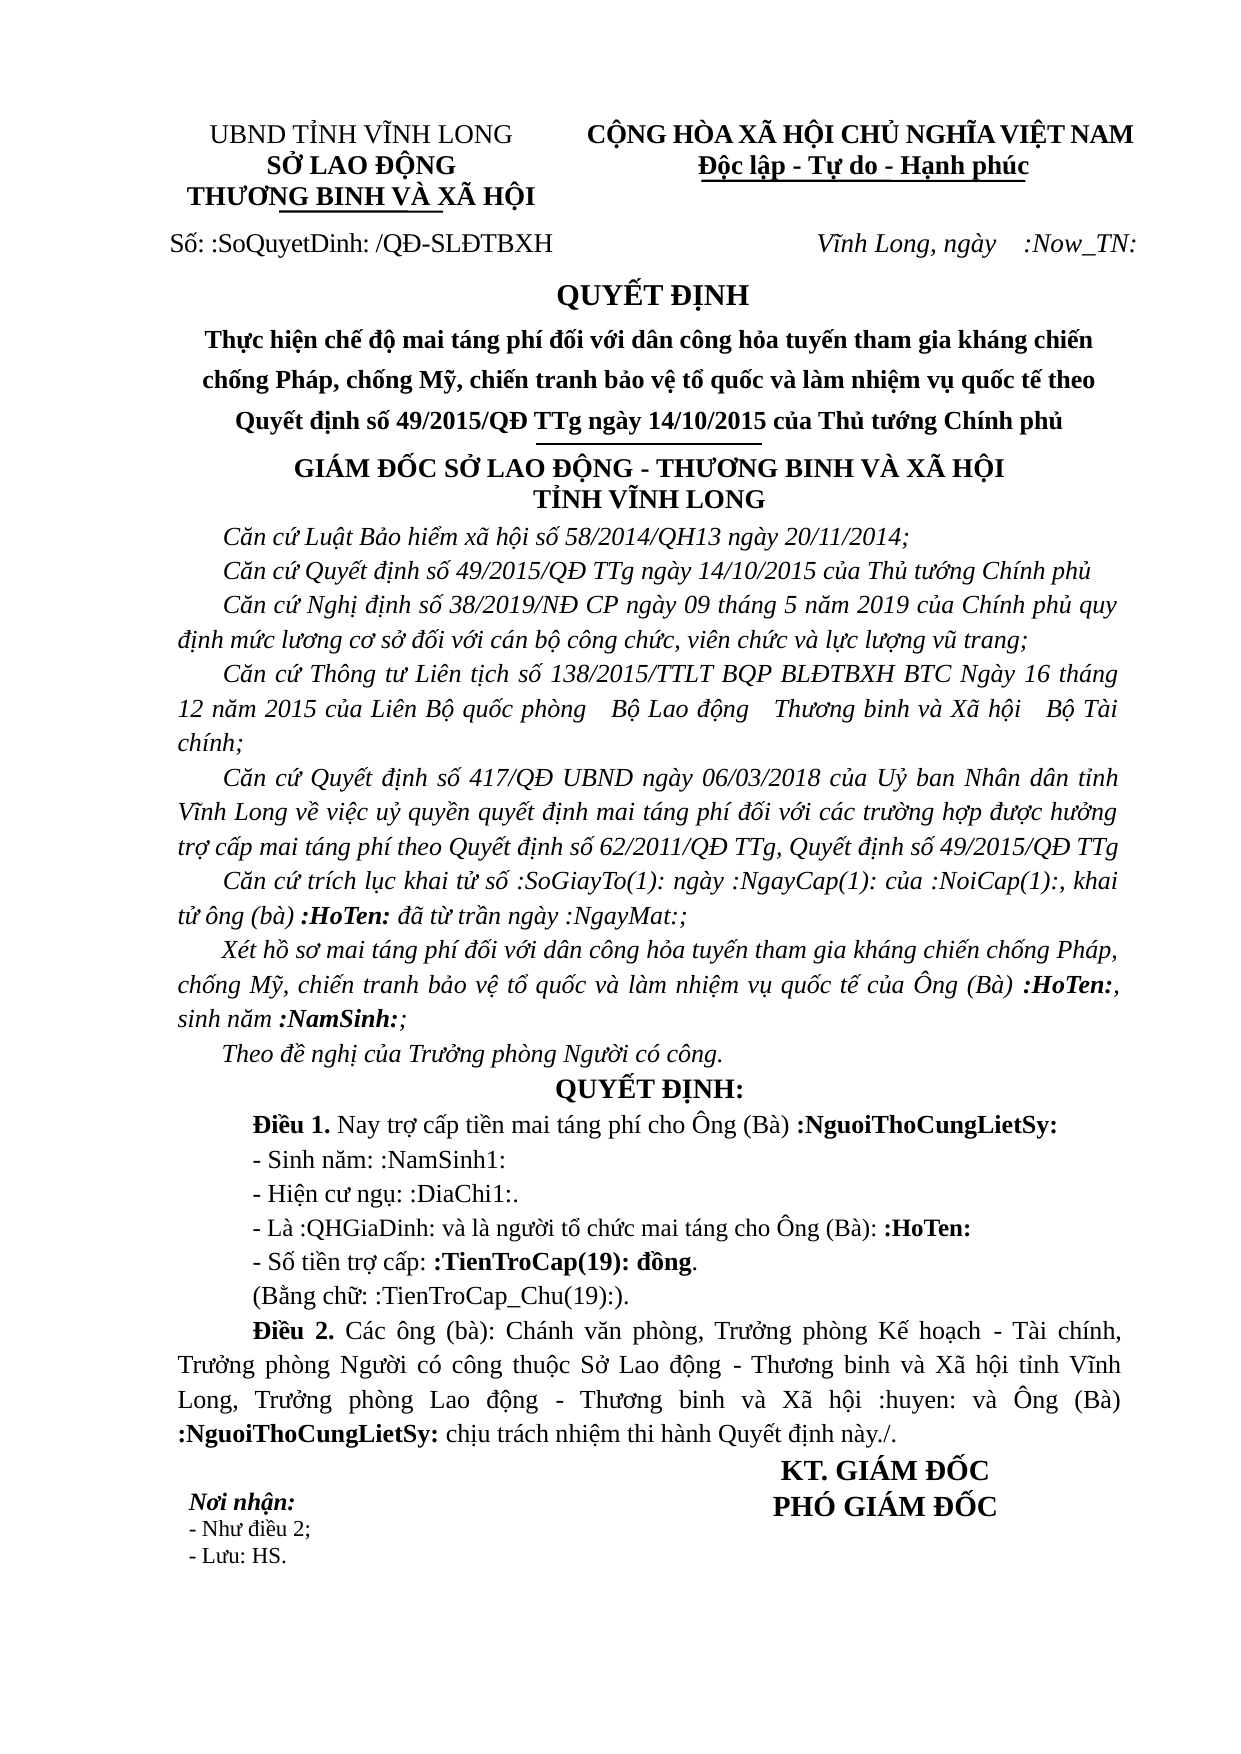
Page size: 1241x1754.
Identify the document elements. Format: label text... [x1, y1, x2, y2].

text - Là :QHGiaDinh: và là người tổ chức mai táng cho Ông (Bà): :HoTen: [177, 1213, 1122, 1242]
text Căn cứ trích lục khai tử số :SoGiayTo(1): ngày :NgayCap(1): của :NoiCap(1):, khai tử ông (bà) :HoTen: đã từ trần ngày :NgayMat:; [177, 865, 1122, 930]
text Căn cứ Luật Bảo hiểm xã hội số 58/2014/QH13 ngày 20/11/2014; [177, 521, 1122, 551]
text Căn cứ Thông tư Liên tịch số 138/2015/TTLT BQP BLĐTBXH BTC Ngày 16 tháng 12 năm 2015 của Liên Bộ quốc phòng Bộ Lao động Thương binh và Xã hội Bộ Tài chính; [177, 658, 1122, 757]
text (Bằng chữ: :TienTroCap_Chu(19):). [177, 1280, 1122, 1310]
text QUYẾT ĐỊNH: [177, 1072, 1122, 1105]
text - Số tiền trợ cấp: :TienTroCap(19): đồng. [177, 1246, 1122, 1276]
text Căn cứ Quyết định số 49/2015/QĐ TTg ngày 14/10/2015 của Thủ tướng Chính phủ [177, 555, 1122, 585]
text Điều 2. Các ông (bà): Chánh văn phòng, Trưởng phòng Kế hoạch - Tài chính, Trưởng phòng Người có công thuộc Sở Lao động - Thương binh và Xã hội tỉnh Vĩnh Long, Trưởng phòng Lao động - Thương binh và Xã hội :huyen: và Ông (Bà) :NguoiThoCungLietSy: chịu trách nhiệm thi hành Quyết định này./. [177, 1315, 1122, 1448]
text Theo đề nghị của Trưởng phòng Người có công. [177, 1038, 1122, 1068]
table_header UBND TỈNH VĨNH LONG SỞ LAO ĐỘNG THƯƠNG BINH VÀ XÃ HỘI Số: :SoQuyetDinh: /QĐ-SLĐTBXH [147, 118, 575, 271]
table_header Nơi nhận: - Như điều 2; - Lưu: HS. [177, 1453, 649, 1570]
text Xét hồ sơ mai táng phí đối với dân công hỏa tuyến tham gia kháng chiến chống Pháp, chống Mỹ, chiến tranh bảo vệ tổ quốc và làm nhiệm vụ quốc tế của Ông (Bà) :HoTen:, sinh năm :NamSinh:; [177, 934, 1122, 1033]
table_header KT. GIÁM ĐỐC PHÓ GIÁM ĐỐC [649, 1453, 1121, 1570]
text Căn cứ Nghị định số 38/2019/NĐ CP ngày 09 tháng 5 năm 2019 của Chính phủ quy định mức lương cơ sở đối với cán bộ công chức, viên chức và lực lượng vũ trang; [177, 589, 1122, 654]
text Điều 1. Nay trợ cấp tiền mai táng phí cho Ông (Bà) :NguoiThoCungLietSy: [177, 1109, 1122, 1139]
text Căn cứ Quyết định số 417/QĐ UBND ngày 06/03/2018 của Uỷ ban Nhân dân tỉnh Vĩnh Long về việc uỷ quyền quyết định mai táng phí đối với các trường hợp được hưởng trợ cấp mai táng phí theo Quyết định số 62/2011/QĐ TTg, Quyết định số 49/2015/QĐ TTg [177, 762, 1122, 861]
text - Sinh năm: :NamSinh1: [177, 1144, 1122, 1174]
table_header CỘNG HÒA XÃ HỘI CHỦ NGHĨA VIỆT NAM Độc lập - Tự do - Hạnh phúc Vĩnh Long, ngày :Now_TN: [575, 118, 1151, 271]
text - Hiện cư ngụ: :DiaChi1:. [177, 1178, 1122, 1208]
table_cell QUYẾT ĐỊNH Thực hiện chế độ mai táng phí đối với dân công hỏa tuyến tham gia kháng chiến chống Pháp, chống Mỹ, chiến tranh bảo vệ tổ quốc và làm nhiệm vụ quốc tế theo Quyết định số 49/2015/QĐ TTg ngày 14/10/2015 của Thủ tướng Chính phủ GIÁM ĐỐC SỞ LAO ĐỘNG - THƯƠNG BINH VÀ XÃ HỘI TỈNH VĨNH LONG [147, 271, 1151, 521]
